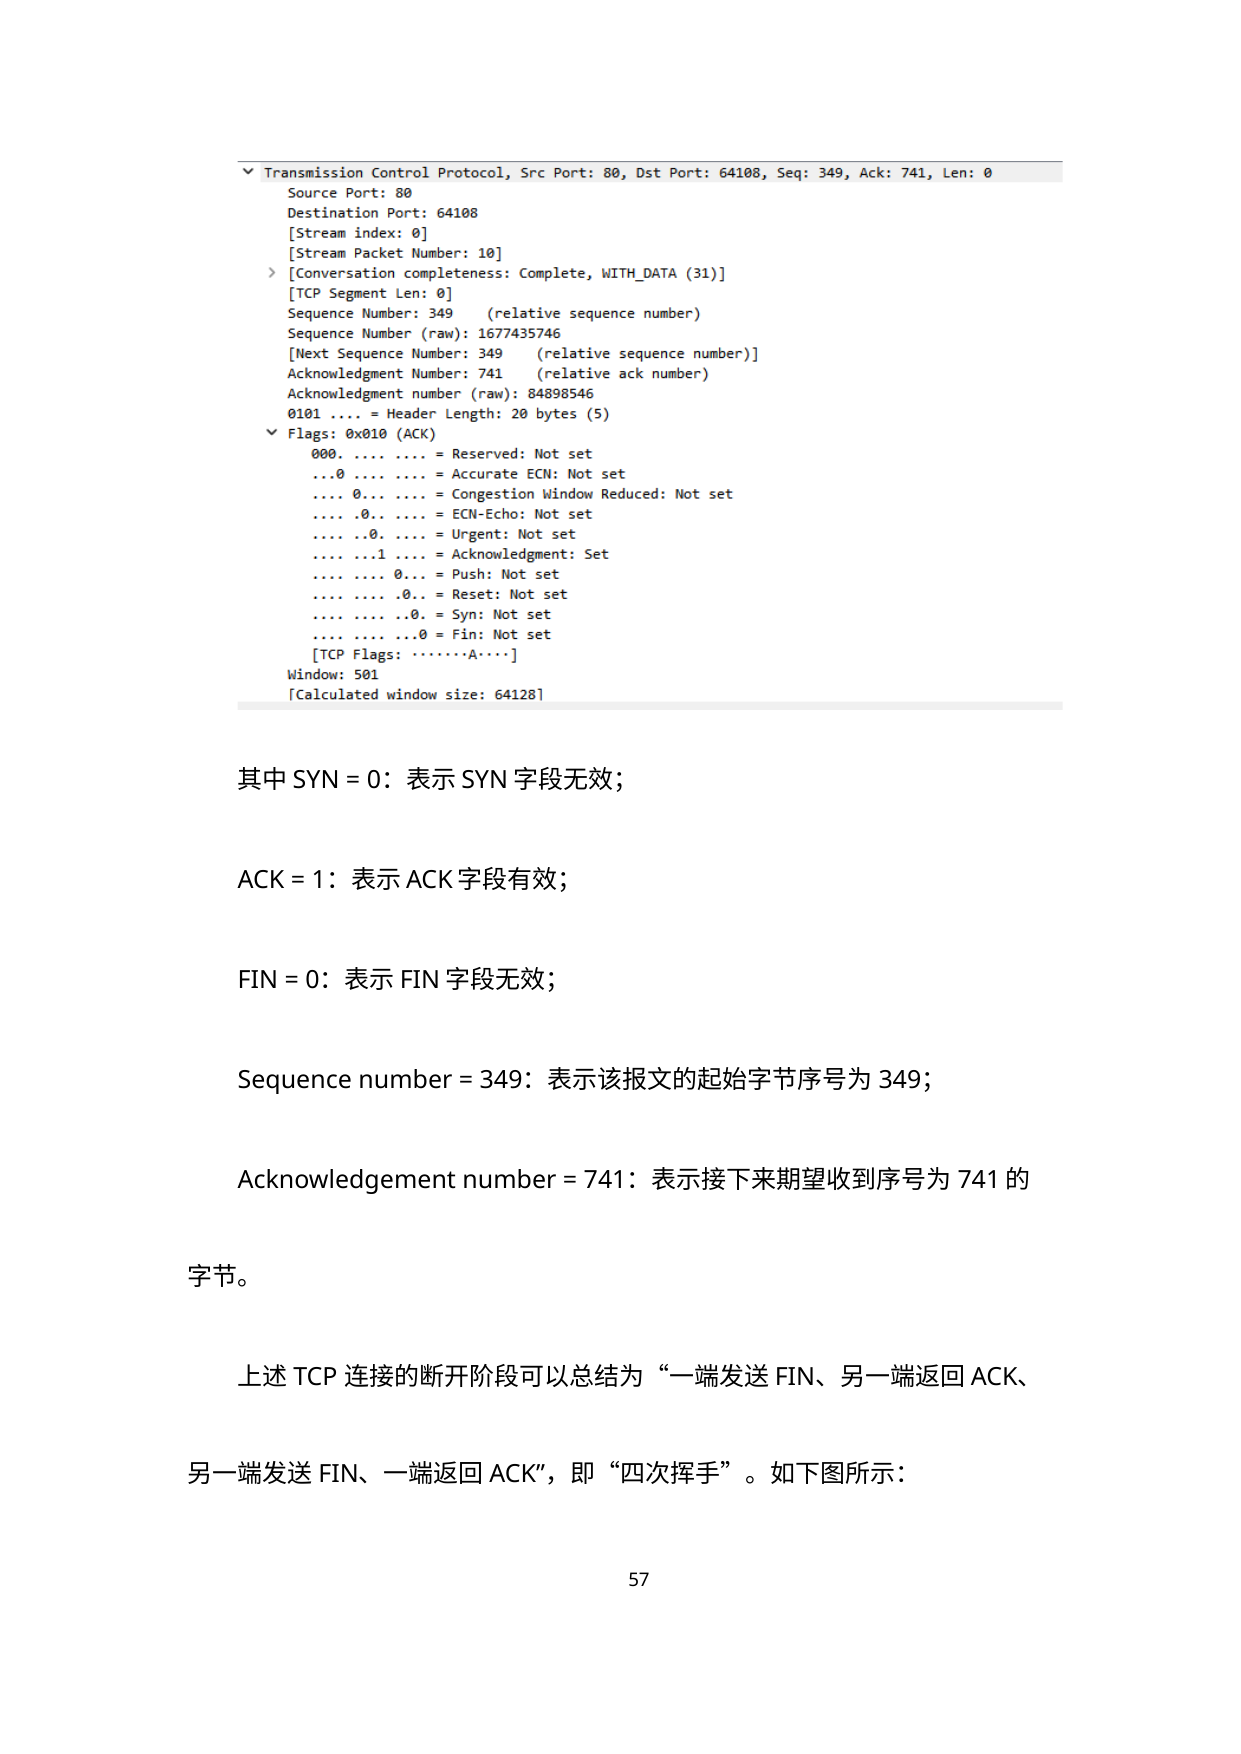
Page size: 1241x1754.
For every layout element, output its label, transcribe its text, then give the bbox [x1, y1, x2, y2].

text ACK = 1：表示ACK字段有效； [187, 845, 1053, 910]
picture [237, 161, 1063, 710]
text 上述 TCP 连接的断开阶段可以总结为“一端发送 FIN、另一端返回 ACK、另一端发送 FIN、一端返回 ACK”，即“四次挥手”。如下图所示： [187, 1342, 1053, 1504]
text Sequence number = 349：表示该报文的起始字节序号为 349； [187, 1045, 1053, 1110]
text Acknowledgement number = 741：表示接下来期望收到序号为 741的字节。 [187, 1145, 1053, 1307]
text 其中SYN = 0：表示SYN字段无效； [187, 746, 1053, 811]
text FIN = 0：表示FIN字段无效； [187, 945, 1053, 1010]
